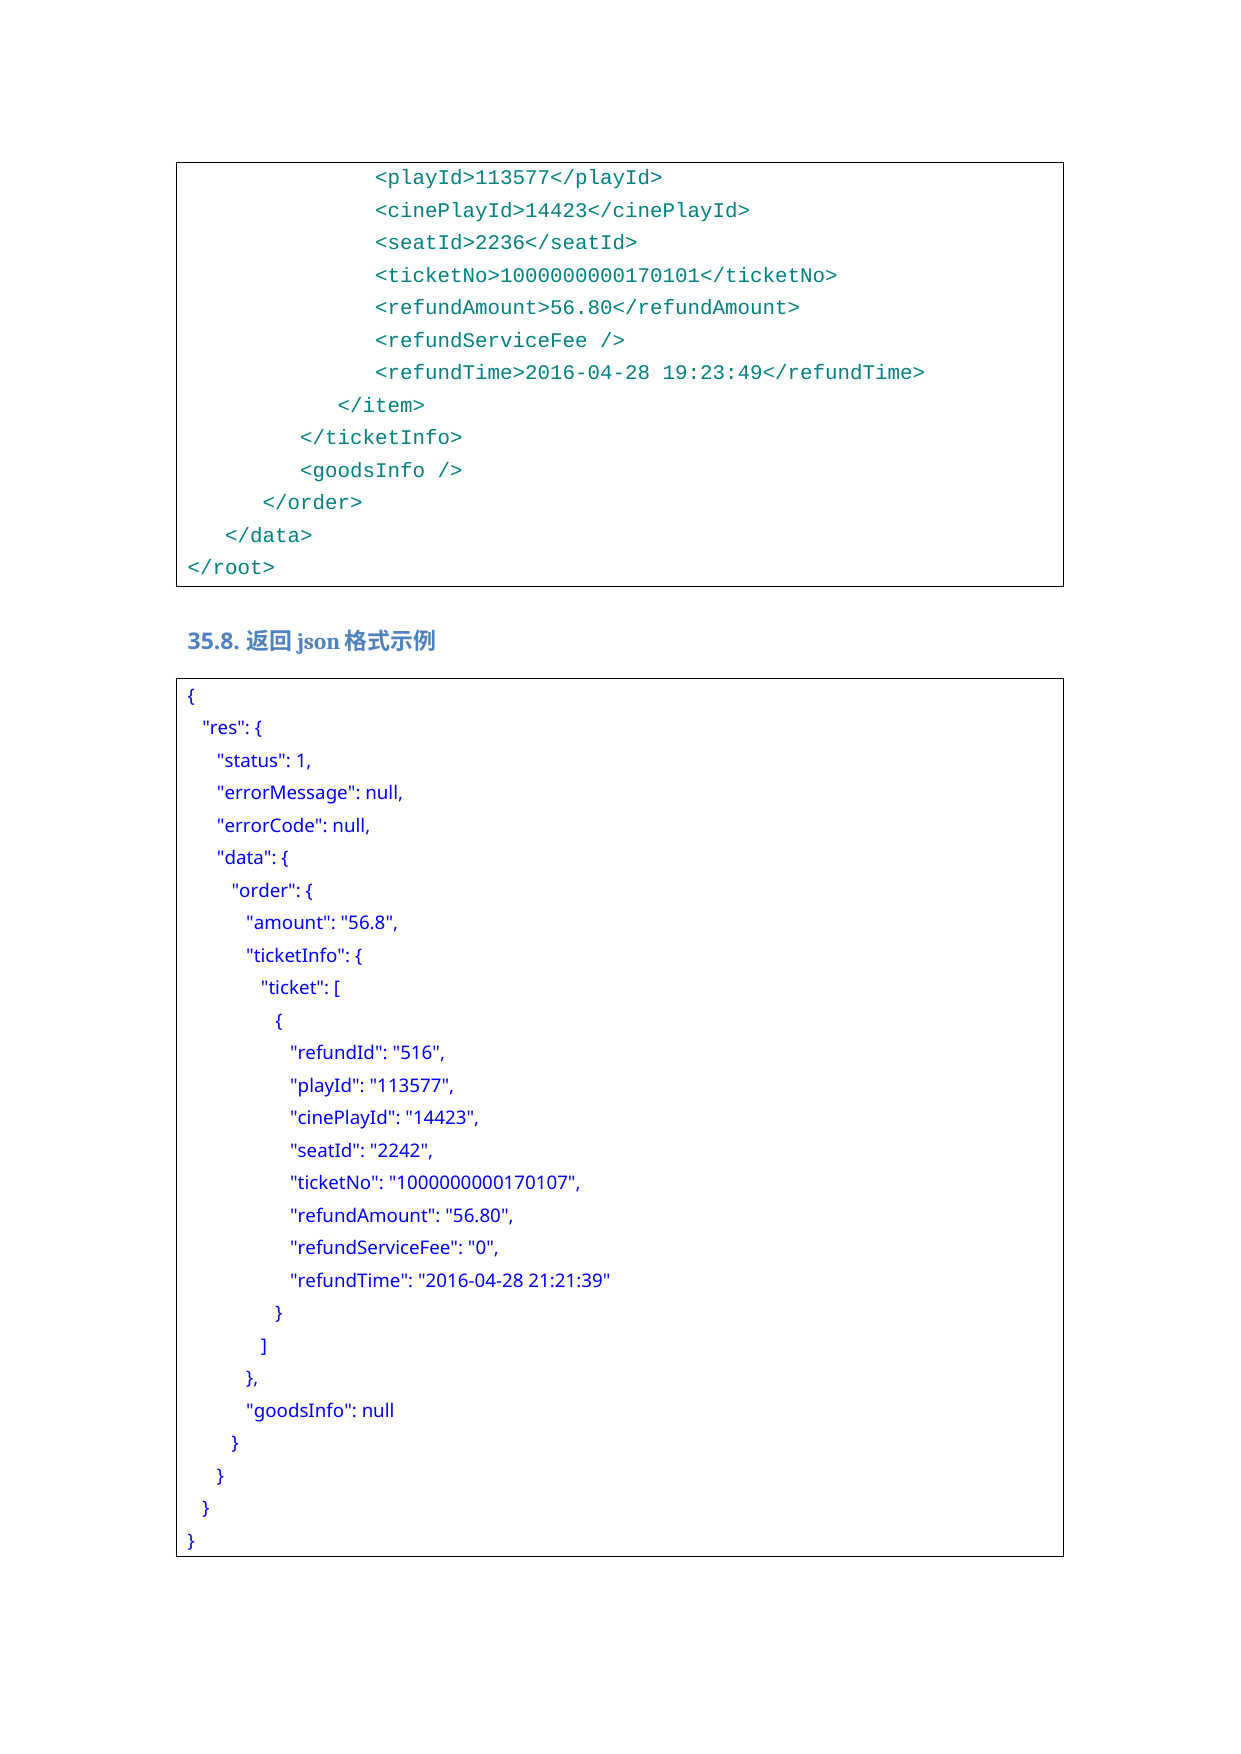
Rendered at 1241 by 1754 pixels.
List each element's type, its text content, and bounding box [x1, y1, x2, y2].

subtitle 返回json格式示例 [187, 607, 1053, 672]
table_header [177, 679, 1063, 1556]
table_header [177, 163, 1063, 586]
